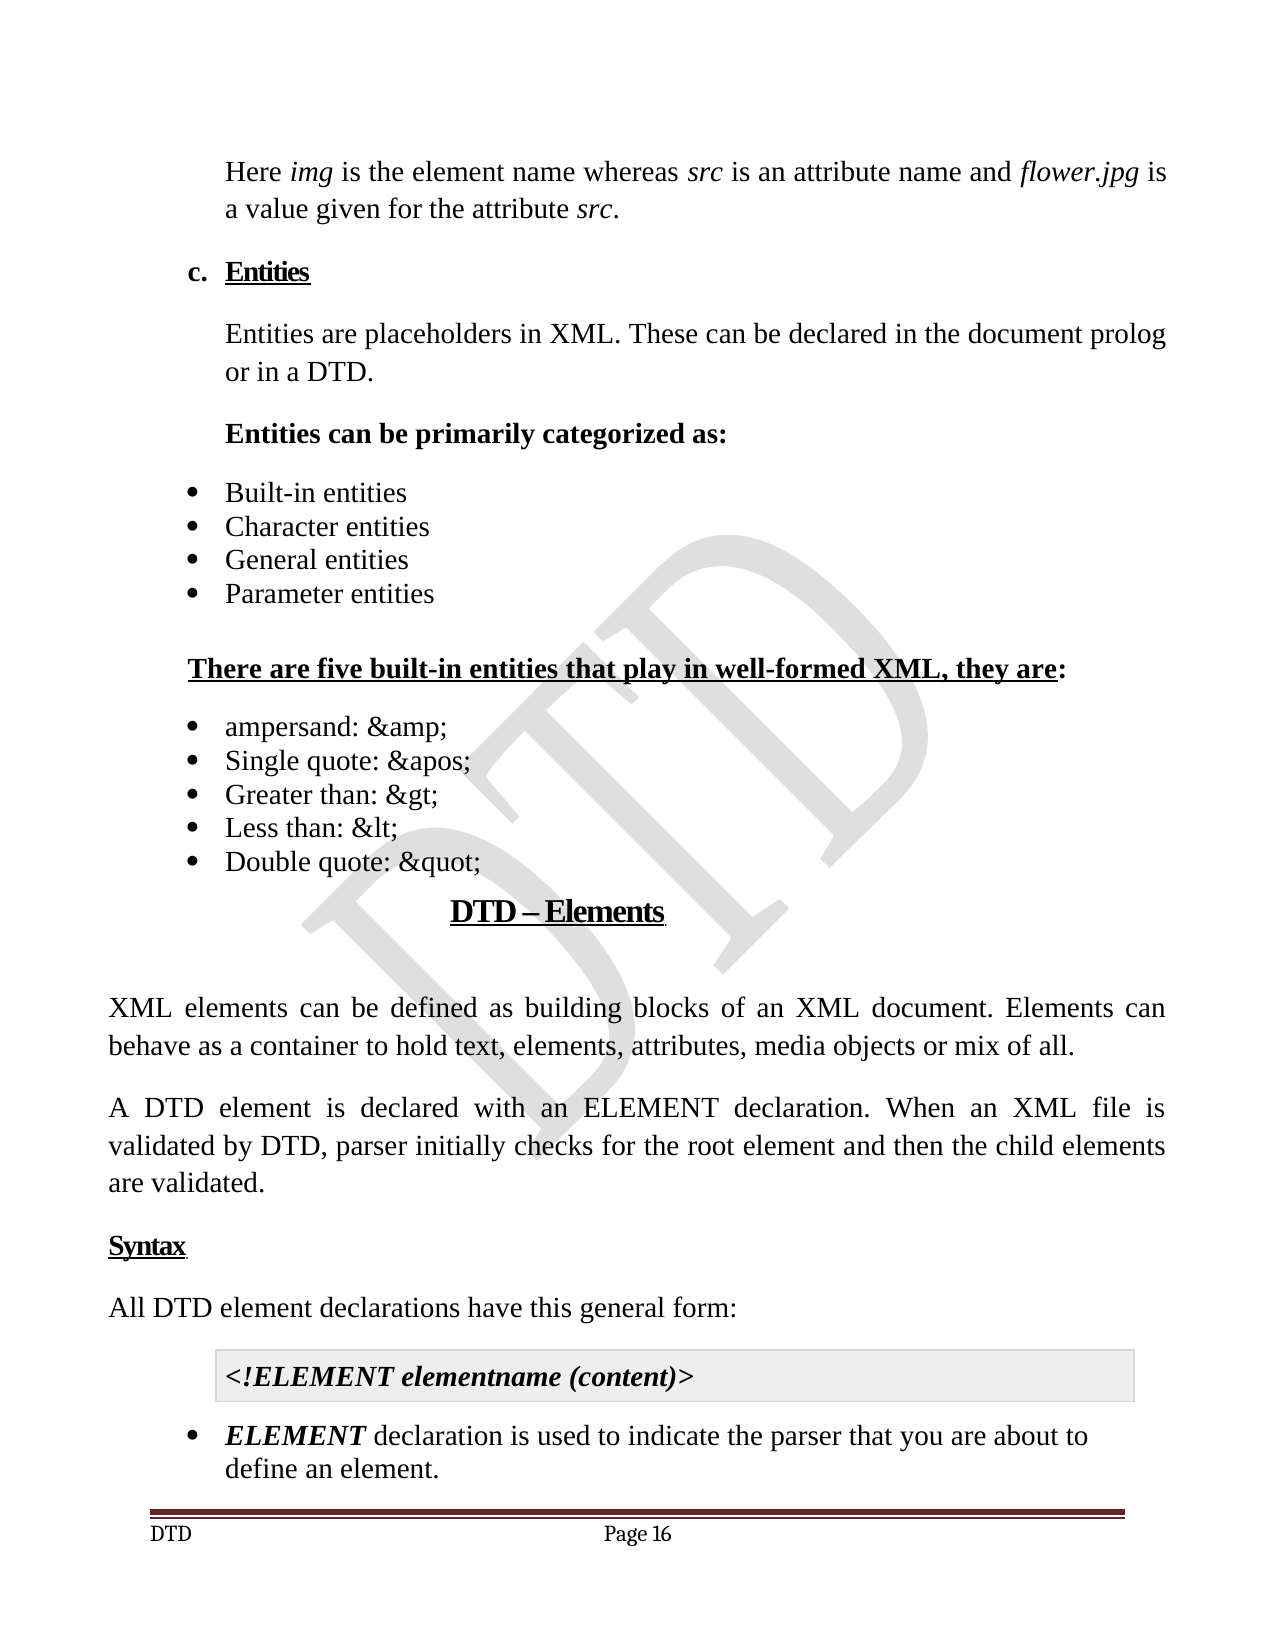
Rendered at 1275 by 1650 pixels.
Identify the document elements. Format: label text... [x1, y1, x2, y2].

list Double quote: &quot; [187, 844, 1125, 878]
list Parameter entities [187, 576, 1125, 609]
text A DTD element is declared with an ELEMENT declaration. When an XML file is validated by DTD, parser initially checks for the root element and then the child elements are validated. [108, 1087, 1167, 1199]
text Entities are placeholders in XML. These can be declared in the document prolog or in a DTD. [225, 312, 1167, 387]
list Entities [187, 250, 1167, 287]
list ampersand: &amp; [187, 709, 1125, 743]
text <!ELEMENT elementname (content)> [217, 1351, 1133, 1401]
list General entities [187, 542, 1125, 576]
text XML elements can be defined as building blocks of an XML document. Elements can behave as a container to hold text, elements, attributes, media objects or mix of all. [108, 987, 1167, 1062]
list Greater than: &gt; [187, 777, 1125, 811]
list Less than: &lt; [187, 811, 1125, 844]
text Entities can be primarily categorized as: [225, 412, 1167, 450]
text All DTD element declarations have this general form: [108, 1287, 1167, 1324]
text There are five built-in entities that play in well-formed XML, they are: [187, 609, 1167, 684]
list Single quote: &apos; [187, 743, 1125, 777]
text Syntax [108, 1224, 1167, 1262]
list Built-in entities [187, 475, 1125, 509]
text DTD – Elements [375, 883, 1167, 930]
text Here img is the element name whereas src is an attribute name and flower.jpg is a value given for the attribute src. [225, 150, 1167, 225]
list ELEMENT declaration is used to indicate the parser that you are about to define an element. [187, 1418, 1125, 1485]
list Character entities [187, 509, 1125, 542]
